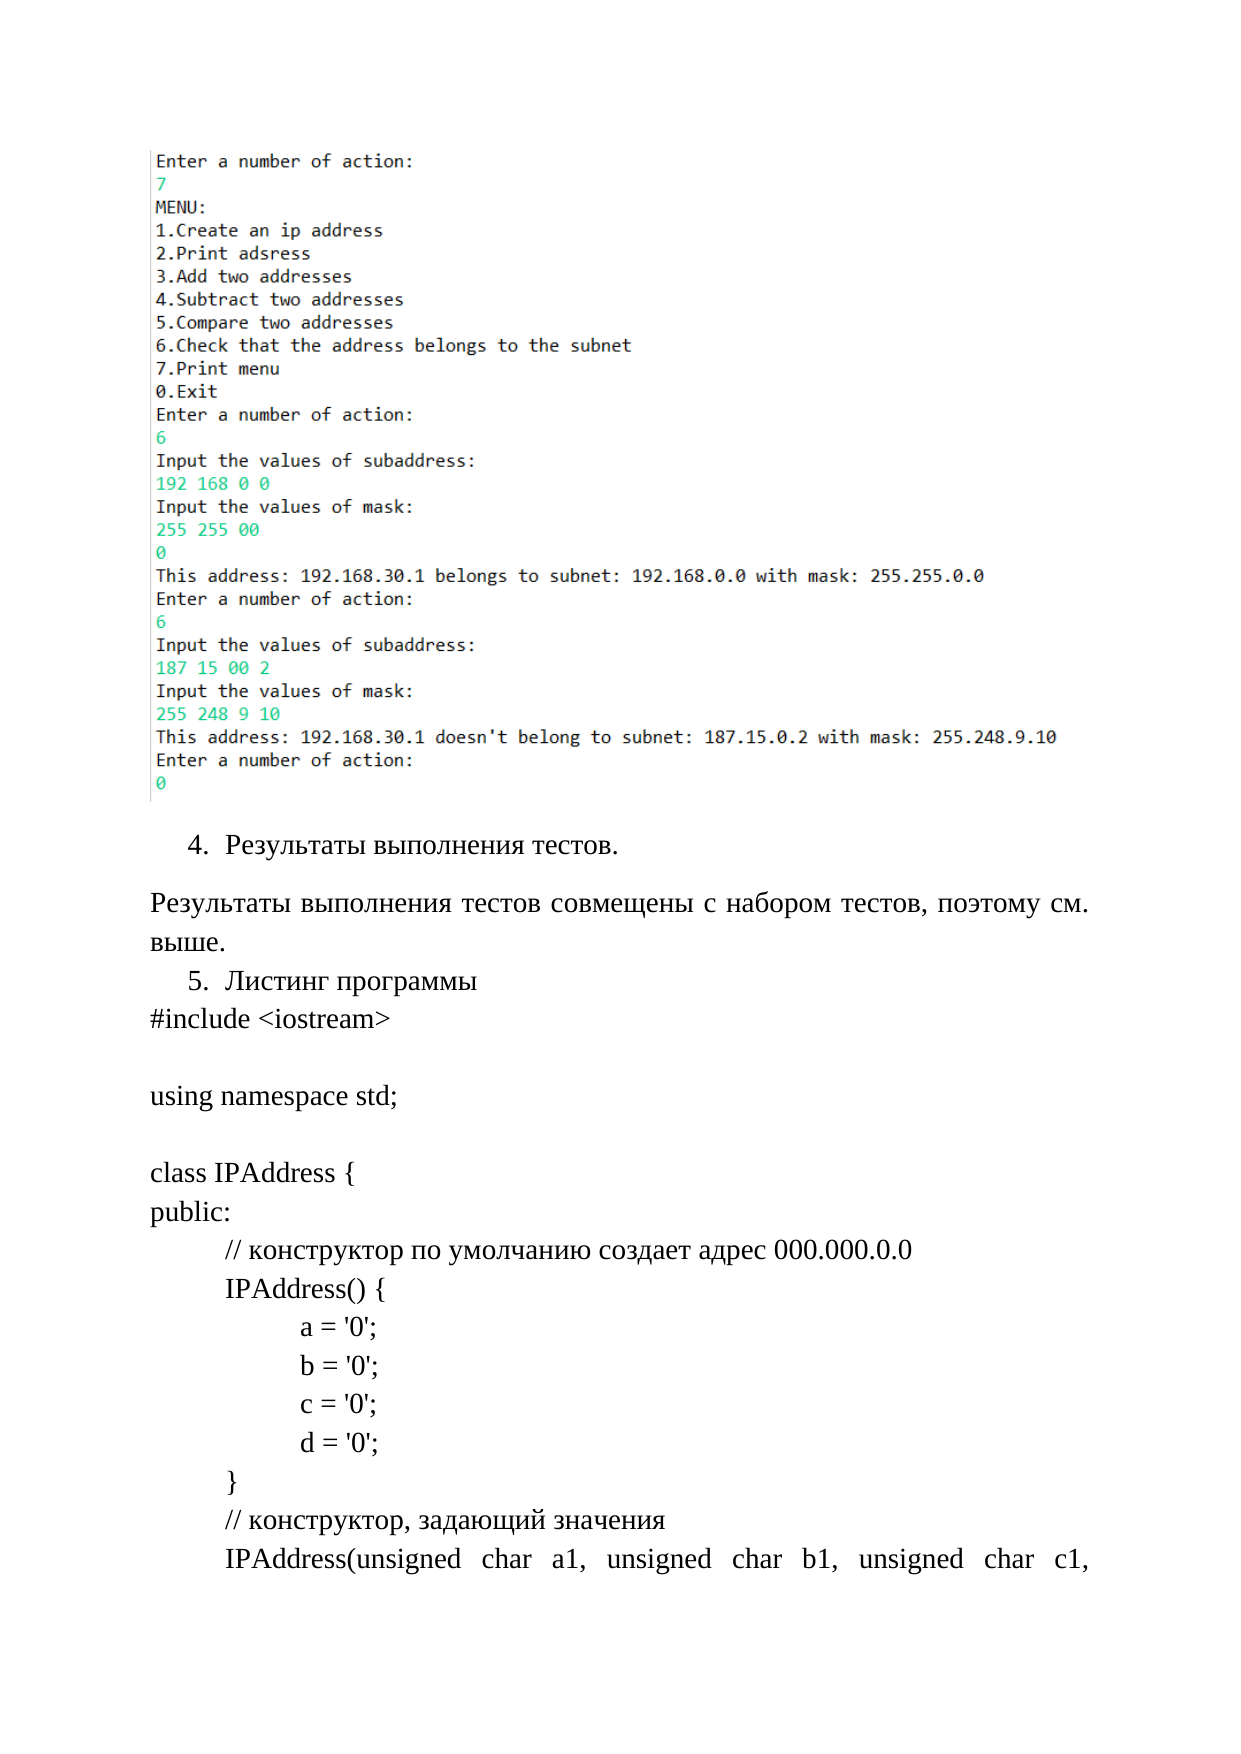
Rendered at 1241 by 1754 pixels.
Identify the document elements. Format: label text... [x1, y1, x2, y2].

text Результаты выполнения тестов совмещены с набором тестов, поэтому см. выше. [150, 886, 1090, 958]
text a = '0'; [150, 1309, 1090, 1343]
text d = '0'; [150, 1425, 1090, 1459]
text b = '0'; [150, 1348, 1090, 1382]
list Результаты выполнения тестов. [187, 827, 1090, 861]
text using namespace std; [150, 1078, 1090, 1112]
text c = '0'; [150, 1387, 1090, 1420]
text // конструктор, задающий значения [150, 1502, 1090, 1536]
list Листинг программы [187, 963, 1090, 996]
text } [150, 1464, 1090, 1497]
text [150, 1541, 1090, 1574]
picture [150, 150, 1091, 802]
text public: [150, 1194, 1090, 1227]
text IPAddress() { [150, 1271, 1090, 1304]
text // конструктор по умолчанию создает адрес 000.000.0.0 [150, 1232, 1090, 1266]
text class IPAddress { [150, 1155, 1090, 1189]
text #include <iostream> [150, 1001, 1090, 1035]
